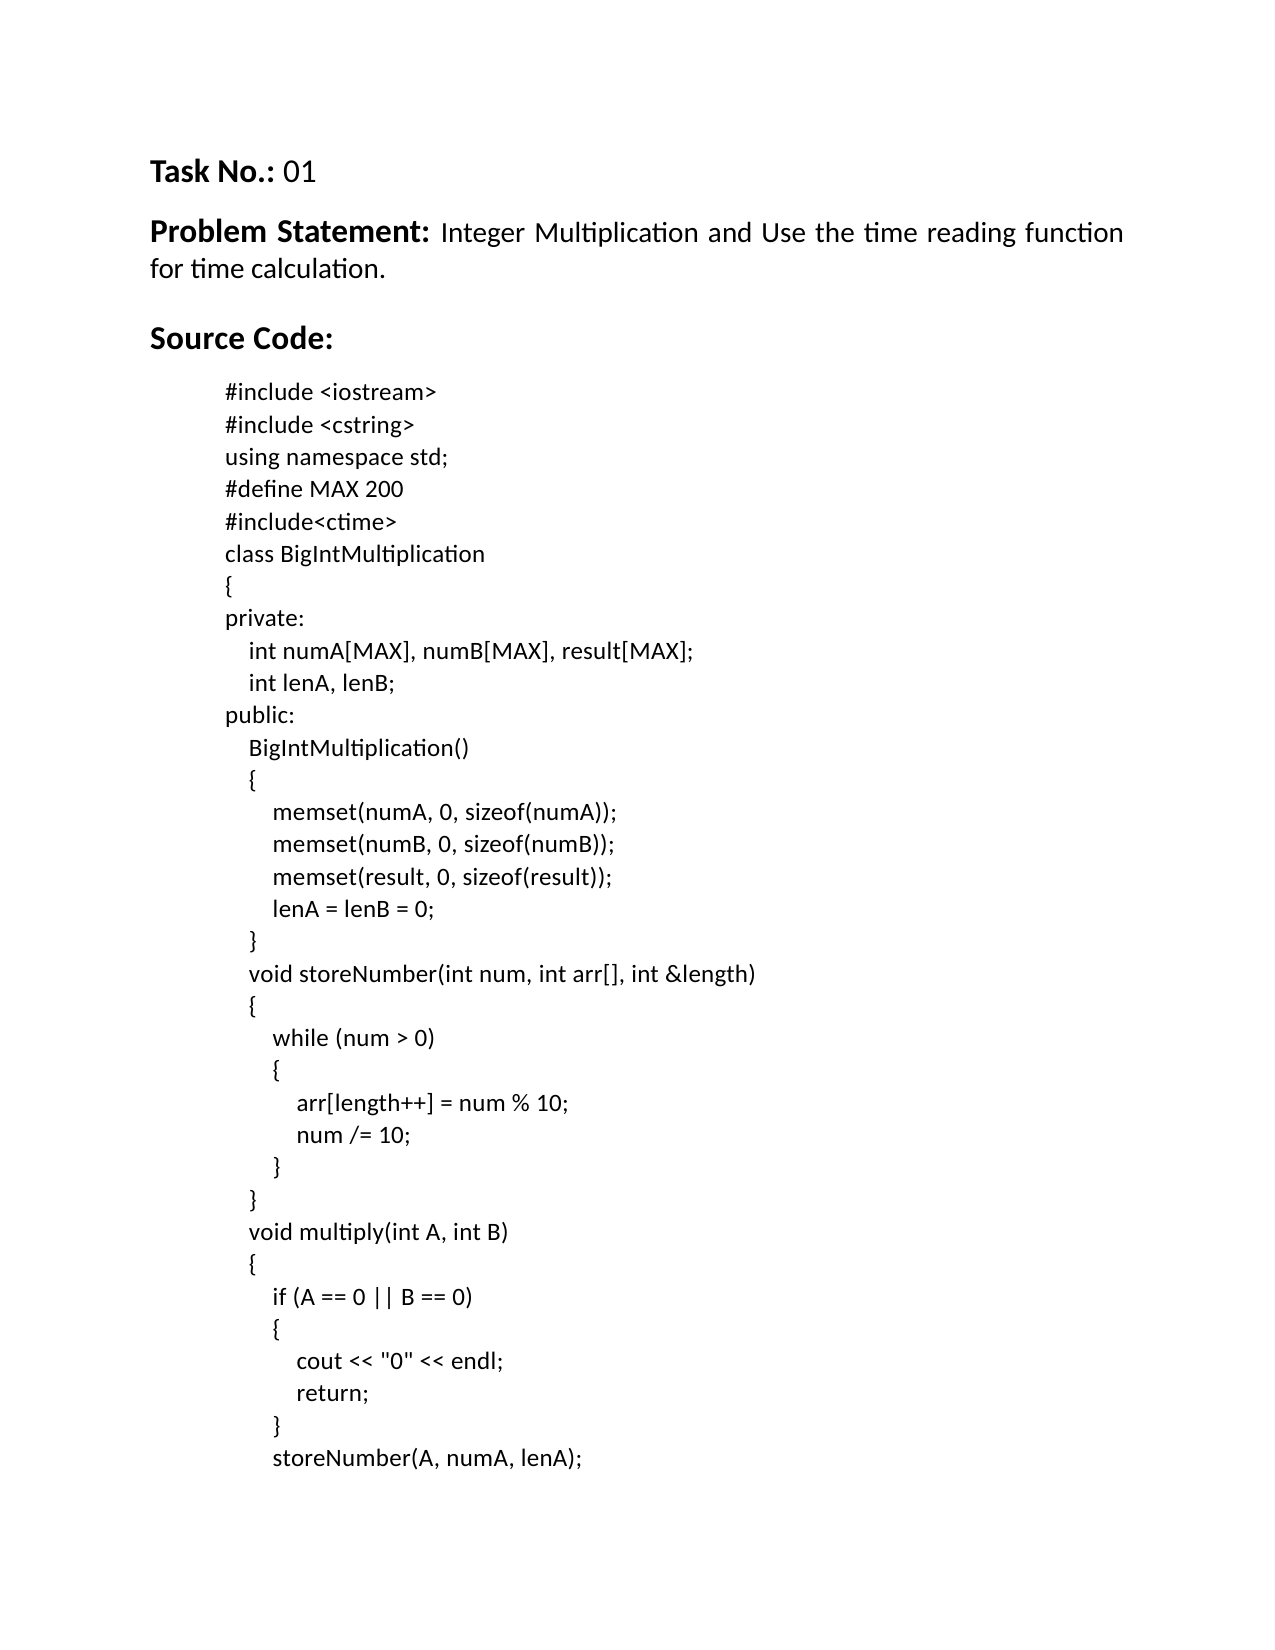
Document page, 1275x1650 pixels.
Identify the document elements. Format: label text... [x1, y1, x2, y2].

text memset(numB, 0, sizeof(numB)); [225, 828, 1125, 859]
text void storeNumber(int num, int arr[], int &length) [225, 958, 1125, 988]
text using namespace std; [225, 441, 1125, 472]
text while (num > 0) [225, 1022, 1125, 1053]
text return; [225, 1377, 1125, 1408]
text memset(result, 0, sizeof(result)); [225, 861, 1125, 891]
text #include <iostream> [225, 376, 1125, 407]
text storeNumber(A, numA, lenA); [225, 1442, 1125, 1473]
text public: [225, 699, 1125, 730]
text { [225, 1054, 1125, 1085]
text } [225, 1184, 1125, 1214]
text } [225, 1151, 1125, 1182]
text lenA = lenB = 0; [225, 893, 1125, 924]
text #include <cstring> [225, 409, 1125, 439]
text Source Code: [150, 317, 1125, 357]
text private: [225, 602, 1125, 633]
text memset(numA, 0, sizeof(numA)); [225, 796, 1125, 827]
text int lenA, lenB; [225, 667, 1125, 698]
text BigIntMultiplication() [225, 732, 1125, 762]
text if (A == 0 || B == 0) [225, 1281, 1125, 1311]
text { [225, 1248, 1125, 1279]
text #include<ctime> [225, 506, 1125, 536]
text int numA[MAX], numB[MAX], result[MAX]; [225, 635, 1125, 665]
text num /= 10; [225, 1119, 1125, 1150]
text #define MAX 200 [225, 473, 1125, 504]
text Task No.: 01 [150, 150, 1125, 191]
text { [225, 1313, 1125, 1343]
text { [225, 764, 1125, 794]
text void multiply(int A, int B) [225, 1216, 1125, 1247]
text class BigIntMultiplication [225, 538, 1125, 568]
text arr[length++] = num % 10; [225, 1087, 1125, 1117]
text cout << "0" << endl; [225, 1345, 1125, 1376]
text } [225, 1410, 1125, 1440]
text { [225, 570, 1125, 601]
text { [225, 990, 1125, 1021]
text } [225, 925, 1125, 956]
text Problem Statement: Integer Multiplication and Use the time reading function for time calculation. [150, 210, 1125, 286]
